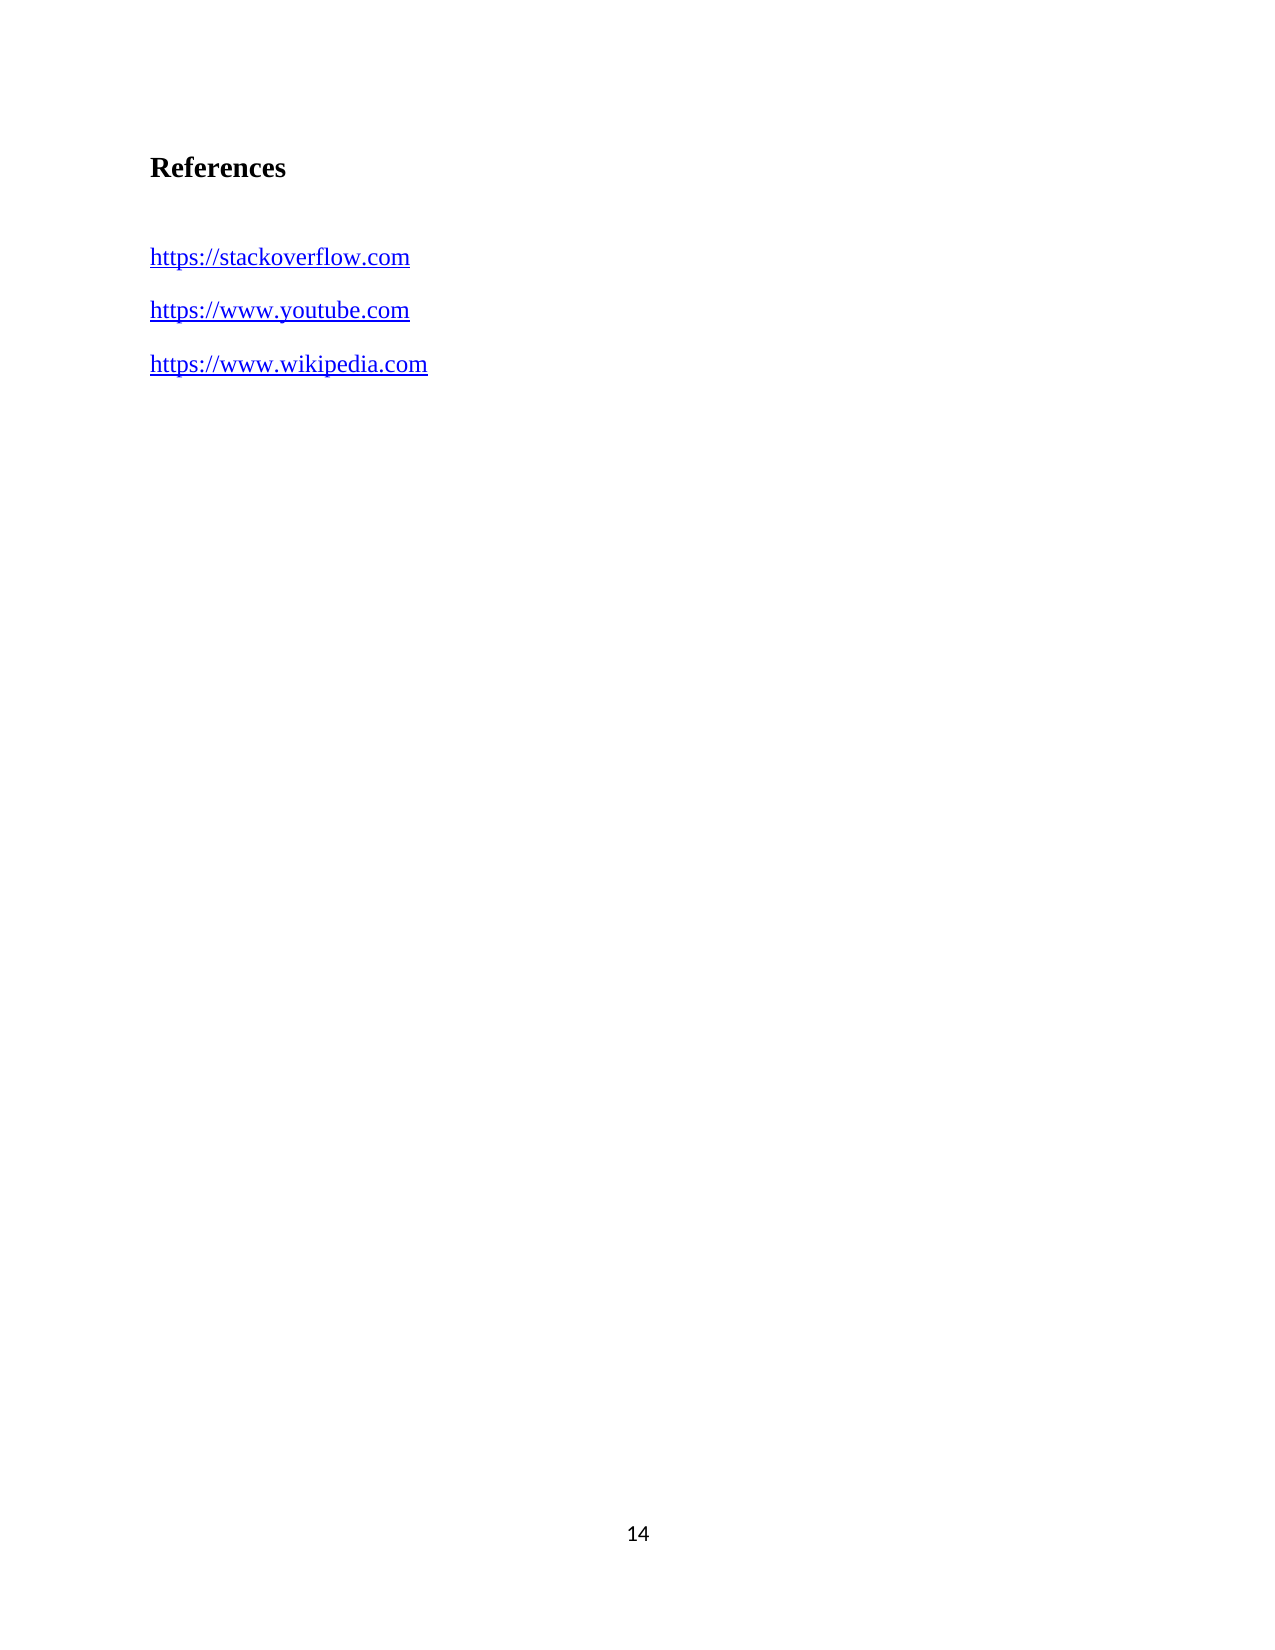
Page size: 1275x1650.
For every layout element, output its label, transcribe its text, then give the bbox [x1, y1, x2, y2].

text https://www.wikipedia.com [150, 349, 1125, 378]
text https://www.youtube.com [150, 295, 1125, 324]
text https://stackoverflow.com [150, 242, 1125, 270]
subtitle References [150, 150, 1125, 183]
